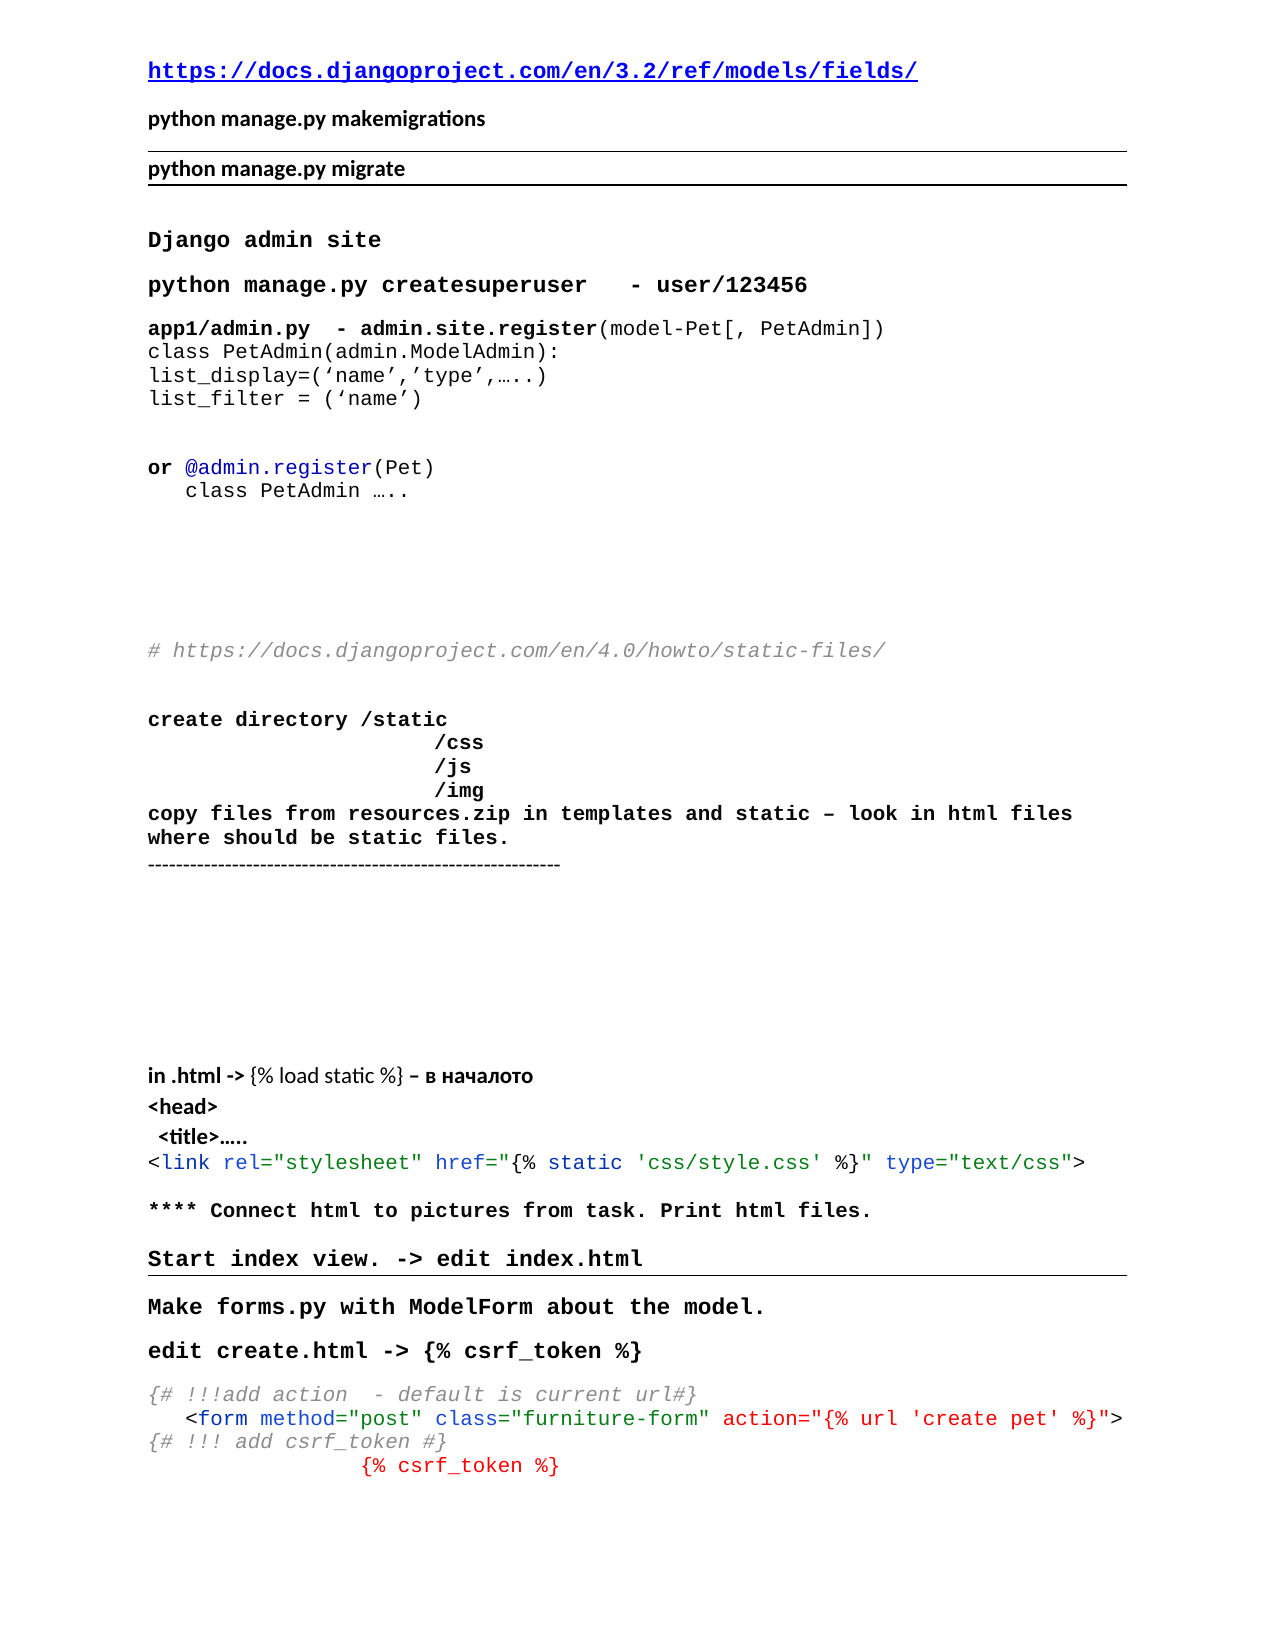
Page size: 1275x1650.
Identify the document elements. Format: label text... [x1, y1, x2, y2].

text Start index view. -> edit index.html [148, 1247, 1127, 1275]
text ----------------------------------------------------------- [148, 851, 1127, 878]
text python manage.py createsuperuser - user/123456 [148, 273, 1127, 299]
text python manage.py makemigrations [148, 104, 1127, 132]
text in .html -> {% load static %} – в началото [148, 1062, 1127, 1090]
text list_filter = (‘name’) [148, 388, 1127, 412]
text <head> [148, 1092, 1127, 1120]
text **** Connect html to pictures from task. Print html files. [148, 1199, 1127, 1223]
text copy files from resources.zip in templates and static – look in html files where should be static files. [148, 803, 1127, 851]
text python manage.py migrate [148, 152, 1127, 184]
text Make forms.py with ModelForm about the model. [148, 1295, 1127, 1321]
text <link rel="stylesheet" href="{% static 'css/style.css' %}" type="text/css"> [148, 1152, 1127, 1176]
text /css [148, 732, 1127, 756]
text list_display=(‘name’,’type’,…..) [148, 365, 1127, 388]
text create directory /static [148, 709, 1127, 732]
text class PetAdmin ….. [148, 480, 1127, 504]
text edit create.html -> {% csrf_token %} [148, 1340, 1127, 1366]
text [148, 1384, 1127, 1479]
text https://docs.djangoproject.com/en/3.2/ref/models/fields/ [148, 59, 1127, 85]
text <title>….. [148, 1122, 1127, 1150]
text or @admin.register(Pet) [148, 457, 1127, 480]
text /img [148, 779, 1127, 803]
text Django admin site [148, 228, 1127, 254]
text class PetAdmin(admin.ModelAdmin): [148, 341, 1127, 365]
text /js [148, 756, 1127, 779]
text # https://docs.djangoproject.com/en/4.0/howto/static-files/ [148, 640, 1127, 664]
text app1/admin.py - admin.site.register(model-Pet[, PetAdmin]) [148, 317, 1127, 341]
